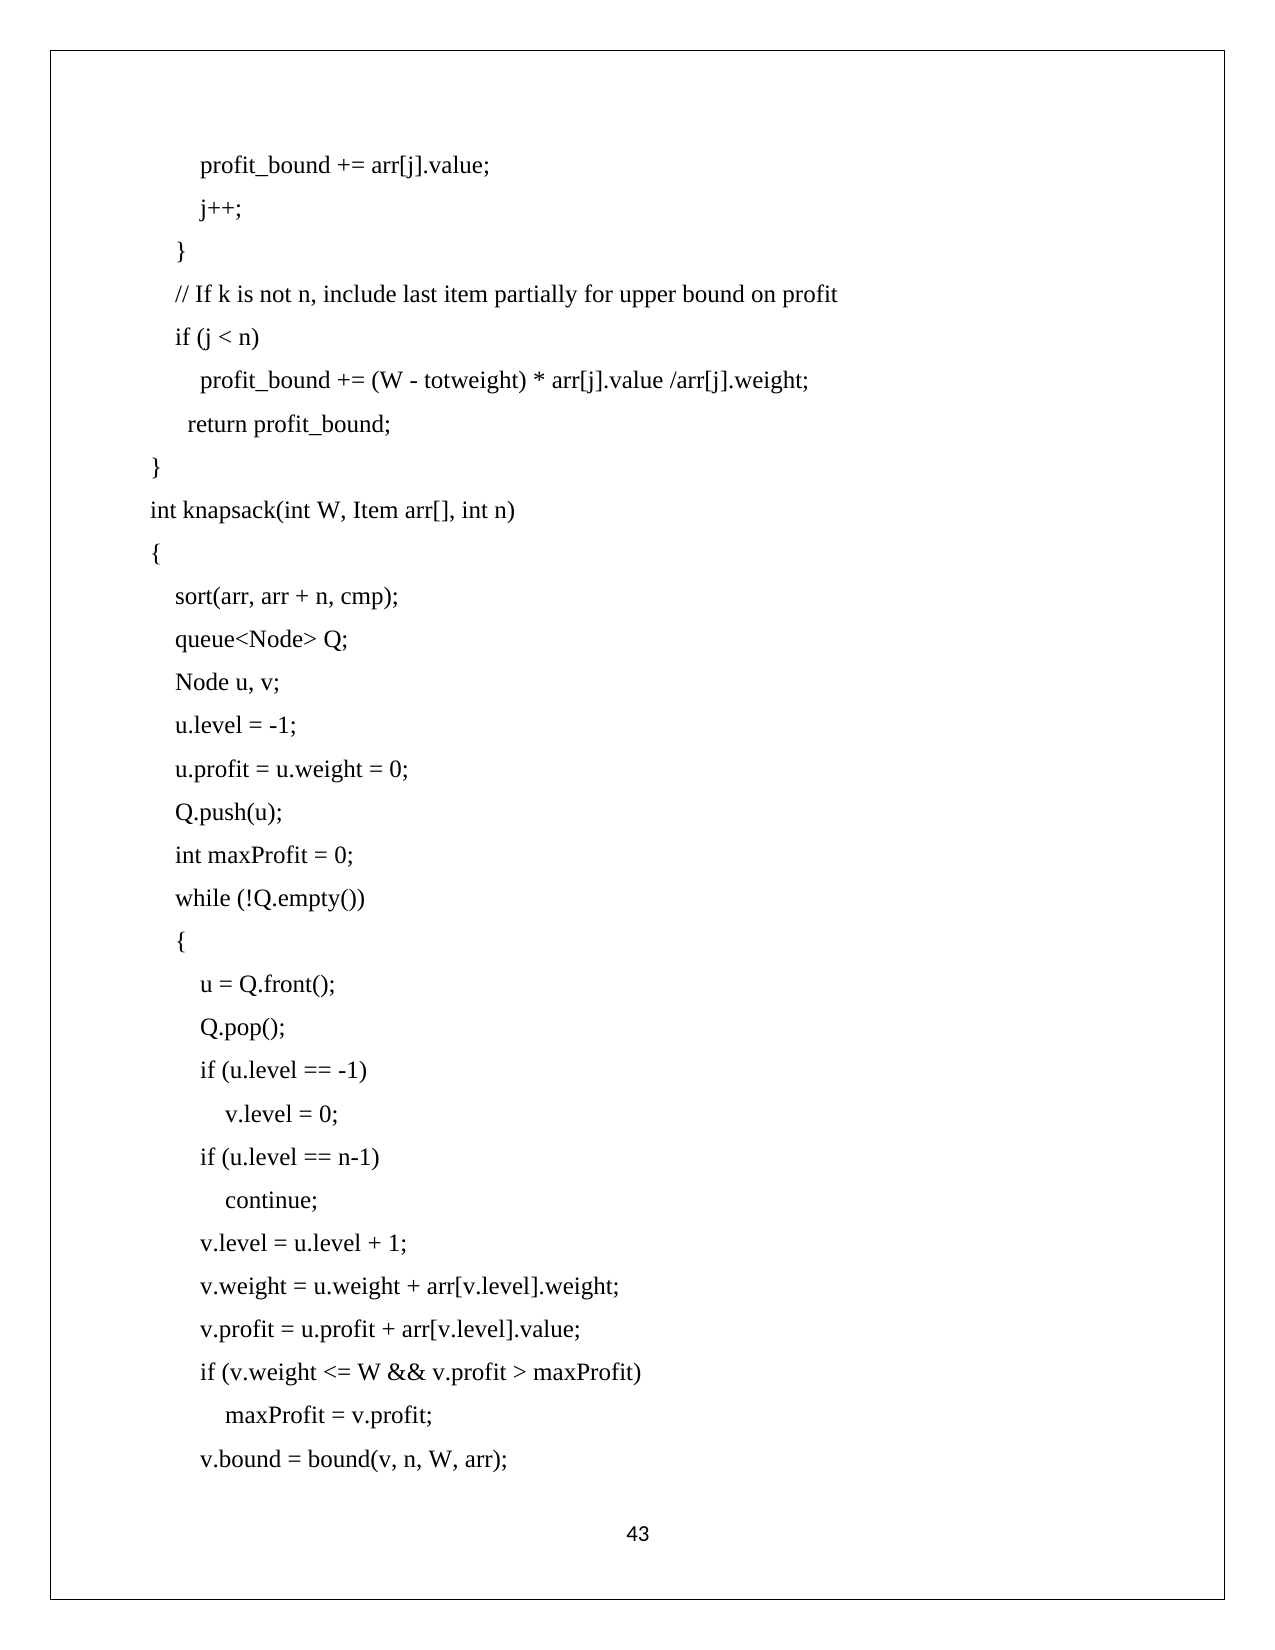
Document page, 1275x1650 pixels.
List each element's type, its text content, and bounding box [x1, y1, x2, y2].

text Q.push(u); [150, 797, 1125, 826]
text if (v.weight <= W && v.profit > maxProfit) [150, 1357, 1125, 1386]
text } [150, 236, 1125, 265]
text u.level = -1; [150, 711, 1125, 739]
text if (u.level == n-1) [150, 1142, 1125, 1171]
text v.bound = bound(v, n, W, arr); [150, 1444, 1125, 1472]
text v.profit = u.profit + arr[v.level].value; [150, 1314, 1125, 1343]
text int maxProfit = 0; [150, 840, 1125, 869]
text v.level = u.level + 1; [150, 1228, 1125, 1257]
text } [150, 452, 1125, 481]
text return profit_bound; [150, 409, 1125, 437]
text j++; [150, 193, 1125, 222]
text u = Q.front(); [150, 969, 1125, 998]
text Q.pop(); [150, 1012, 1125, 1041]
text { [150, 926, 1125, 955]
text v.weight = u.weight + arr[v.level].weight; [150, 1271, 1125, 1300]
text if (j < n) [150, 322, 1125, 351]
text sort(arr, arr + n, cmp); [150, 581, 1125, 610]
text u.profit = u.weight = 0; [150, 754, 1125, 782]
text int knapsack(int W, Item arr[], int n) [150, 495, 1125, 524]
text while (!Q.empty()) [150, 883, 1125, 912]
text if (u.level == -1) [150, 1056, 1125, 1084]
text profit_bound += (W - totweight) * arr[j].value /arr[j].weight; [150, 366, 1125, 394]
text continue; [150, 1185, 1125, 1214]
text maxProfit = v.profit; [150, 1401, 1125, 1429]
text // If k is not n, include last item partially for upper bound on profit [150, 279, 1125, 308]
text profit_bound += arr[j].value; [150, 150, 1125, 179]
text v.level = 0; [150, 1099, 1125, 1127]
text queue<Node> Q; [150, 624, 1125, 653]
text Node u, v; [150, 667, 1125, 696]
text { [150, 538, 1125, 567]
